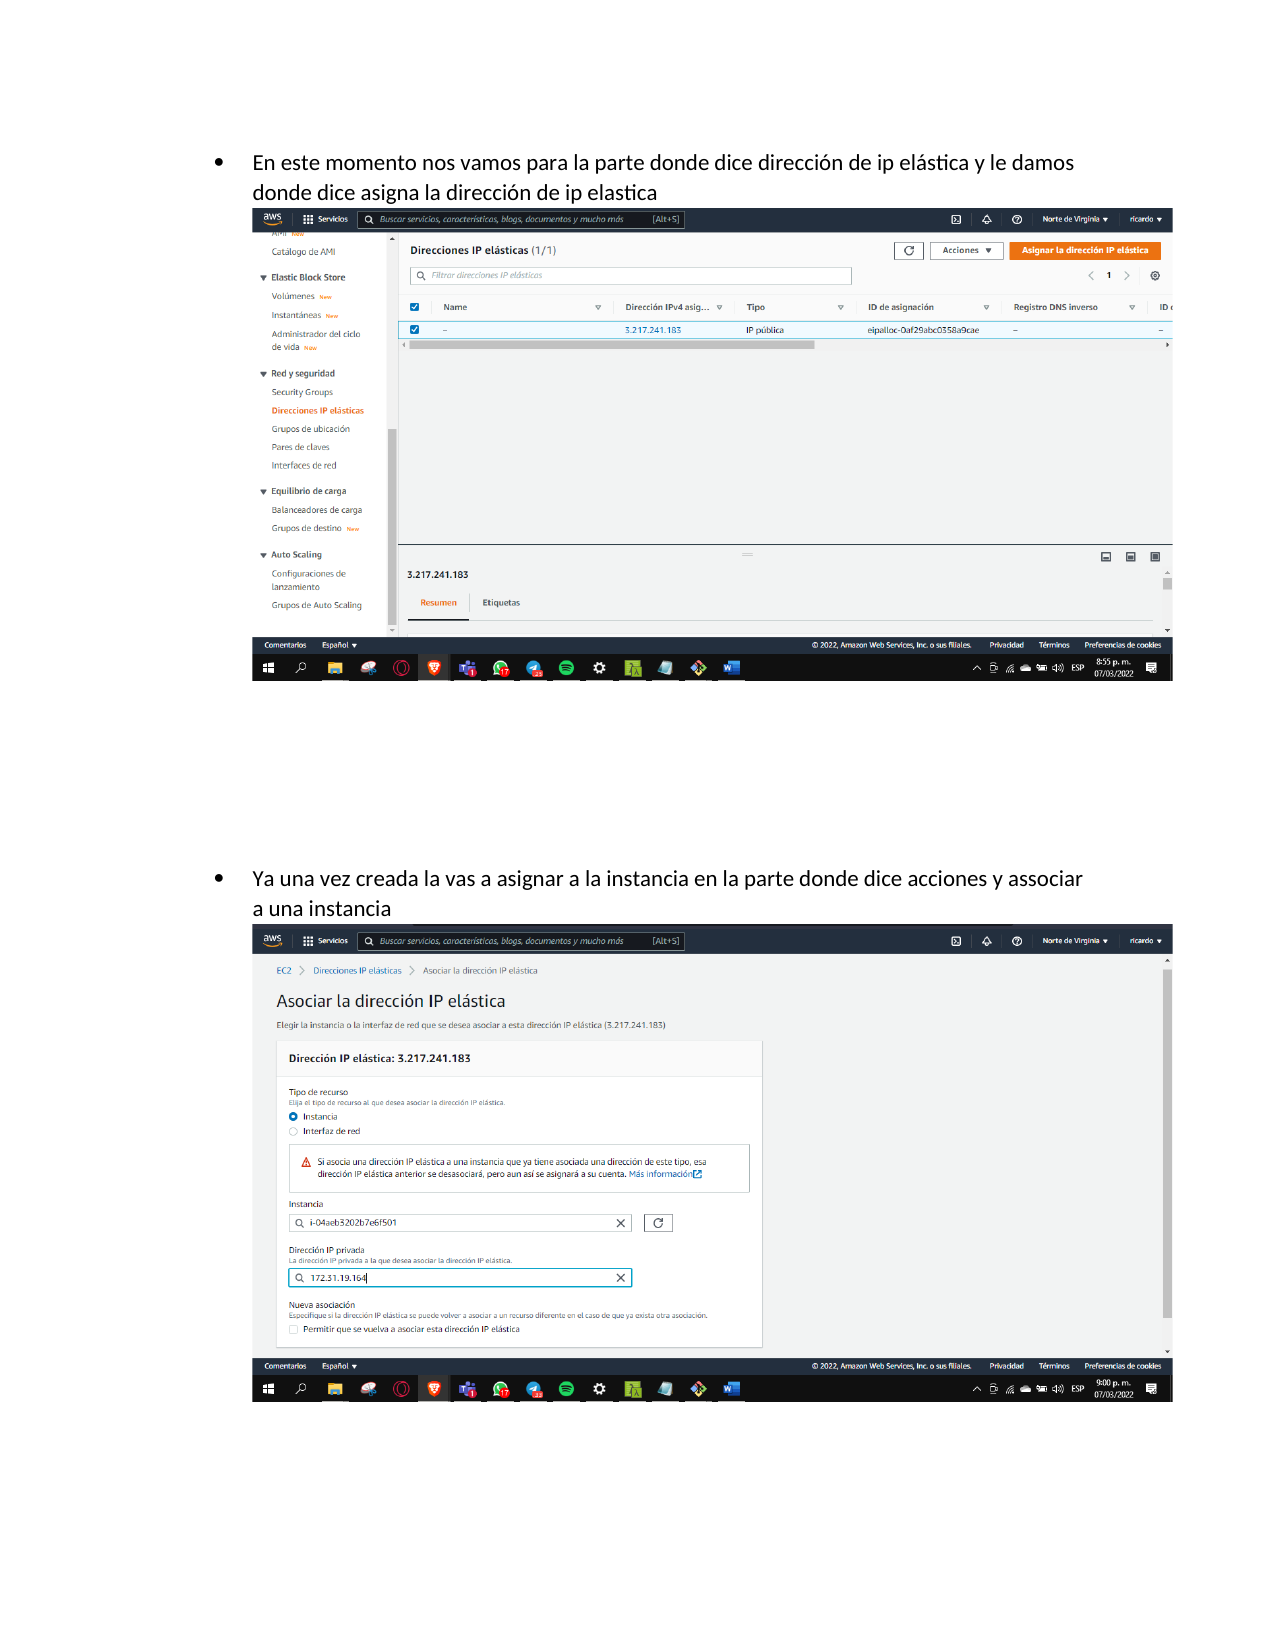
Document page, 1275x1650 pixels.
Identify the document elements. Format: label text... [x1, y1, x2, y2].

list En este momento nos vamos para la parte donde dice dirección de ip elástica y le damos donde dice asigna la dirección de ip elastica [215, 148, 1098, 206]
picture [252, 208, 1173, 681]
list Ya una vez creada la vas a asignar a la instancia en la parte donde dice acciones y associar a una instancia [215, 864, 1098, 922]
picture [252, 924, 1173, 1402]
